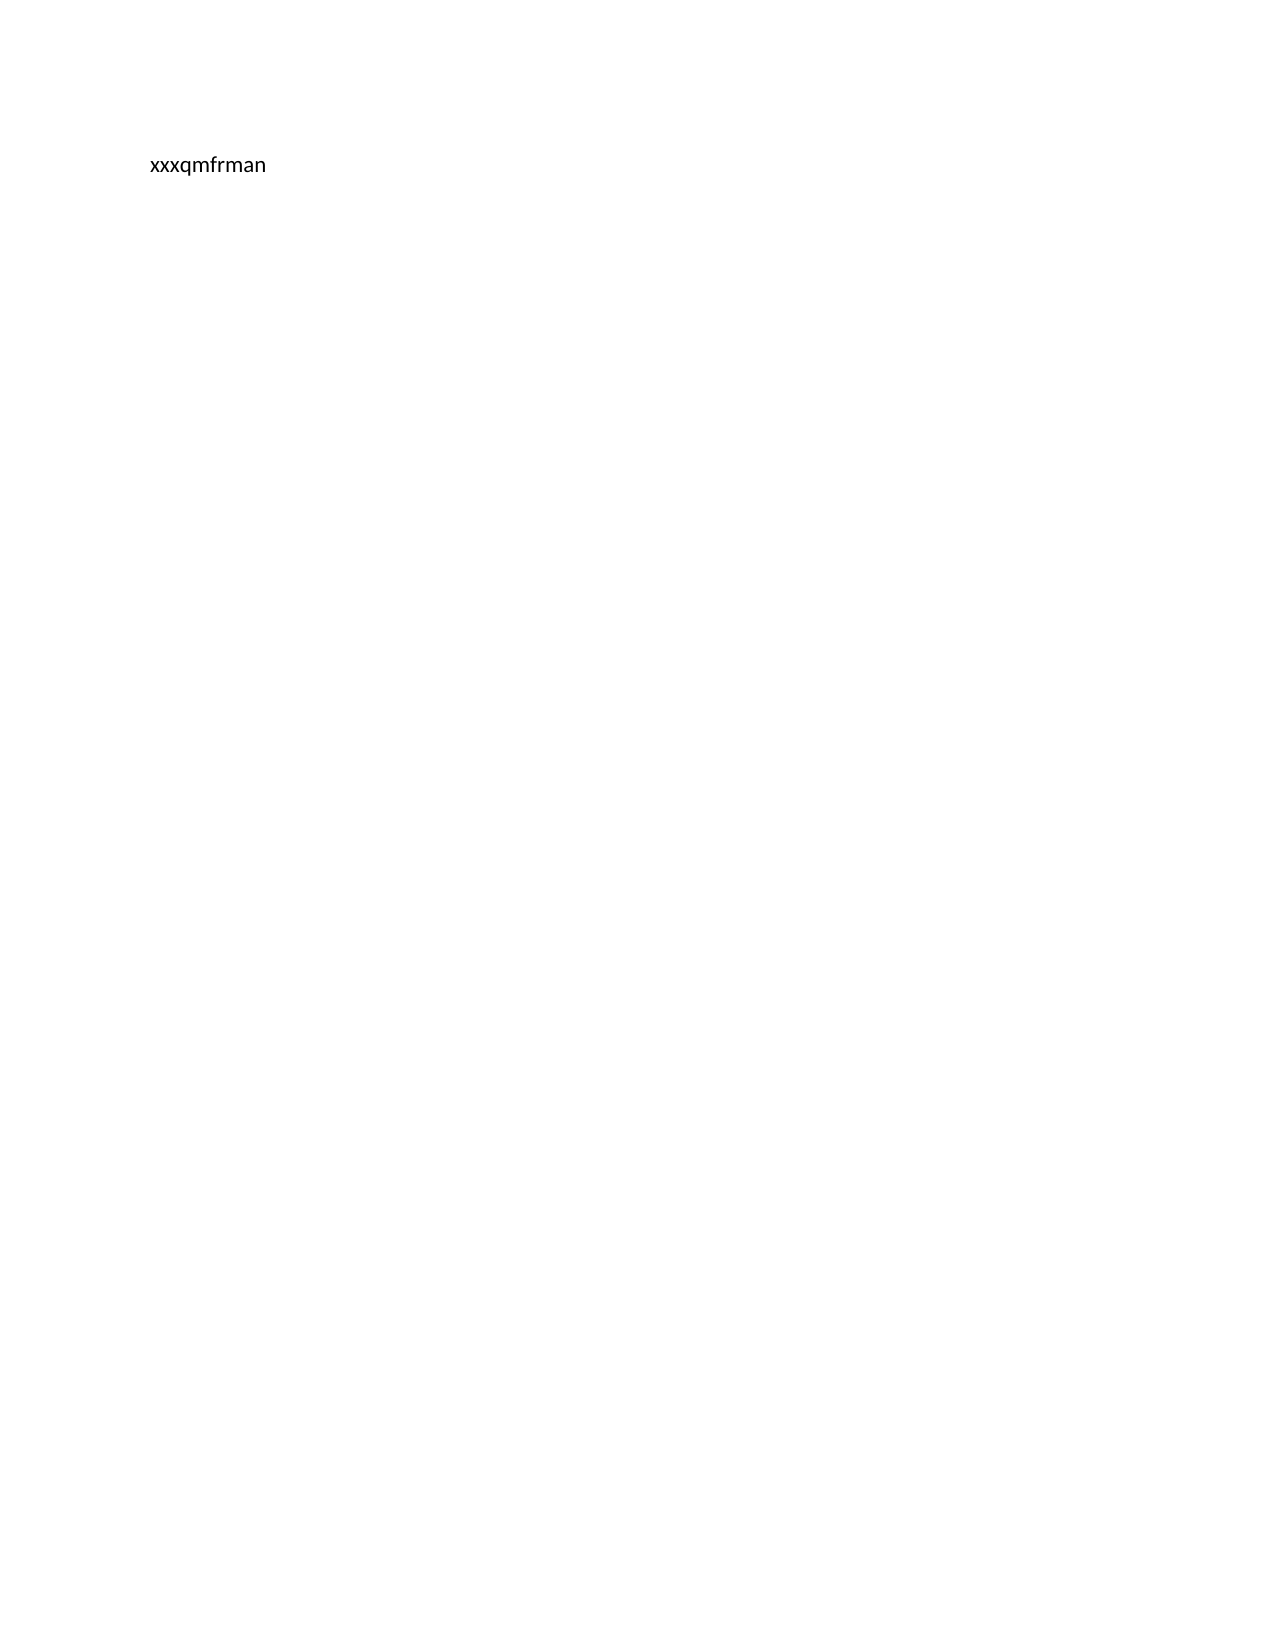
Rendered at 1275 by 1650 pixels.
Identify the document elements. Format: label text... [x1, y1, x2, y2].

text xxxqmfrman [150, 150, 1125, 178]
